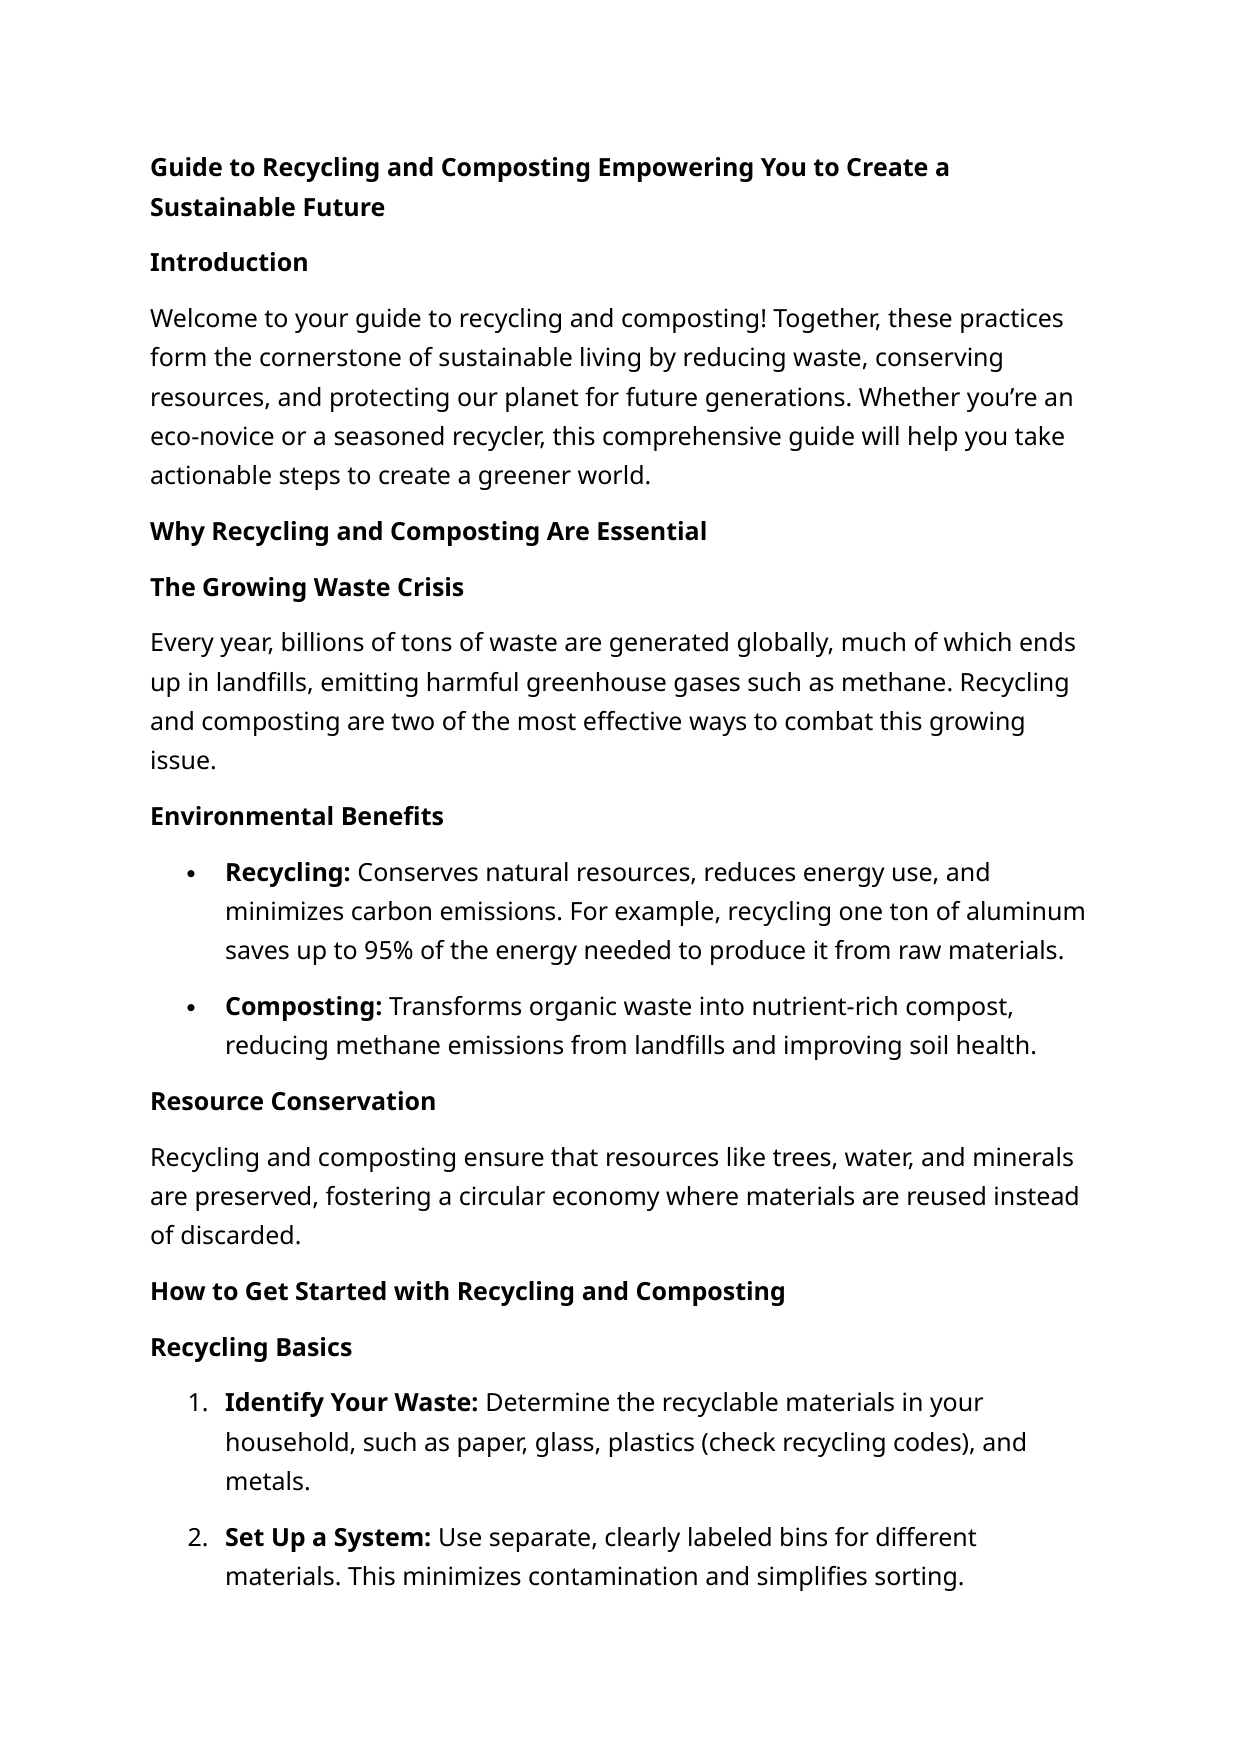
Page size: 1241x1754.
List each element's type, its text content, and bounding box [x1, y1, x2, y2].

list Set Up a System: Use separate, clearly labeled bins for different materials. This minimizes contamination and simplifies sorting. [187, 1519, 1090, 1592]
text Introduction [150, 245, 1090, 279]
text Why Recycling and Composting Are Essential [150, 513, 1090, 547]
list Recycling: Conserves natural resources, reduces energy use, and minimizes carbon emissions. For example, recycling one ton of aluminum saves up to 95% of the energy needed to produce it from raw materials. [187, 854, 1090, 967]
text Environmental Benefits [150, 798, 1090, 832]
text Recycling and composting ensure that resources like trees, water, and minerals are preserved, fostering a circular economy where materials are reused instead of discarded. [150, 1139, 1090, 1252]
text Resource Conservation [150, 1083, 1090, 1117]
text Every year, billions of tons of waste are generated globally, much of which ends up in landfills, emitting harmful greenhouse gases such as methane. Recycling and composting are two of the most effective ways to combat this growing issue. [150, 625, 1090, 777]
text Recycling Basics [150, 1329, 1090, 1363]
text Guide to Recycling and Composting Empowering You to Create a Sustainable Future [150, 150, 1090, 223]
text The Growing Waste Crisis [150, 569, 1090, 603]
list Composting: Transforms organic waste into nutrient-rich compost, reducing methane emissions from landfills and improving soil health. [187, 988, 1090, 1062]
text How to Get Started with Recycling and Composting [150, 1273, 1090, 1307]
list Identify Your Waste: Determine the recyclable materials in your household, such as paper, glass, plastics (check recycling codes), and metals. [187, 1385, 1090, 1497]
text Welcome to your guide to recycling and composting! Together, these practices form the cornerstone of sustainable living by reducing waste, conserving resources, and protecting our planet for future generations. Whether you’re an eco-novice or a seasoned recycler, this comprehensive guide will help you take actionable steps to create a greener world. [150, 301, 1090, 492]
